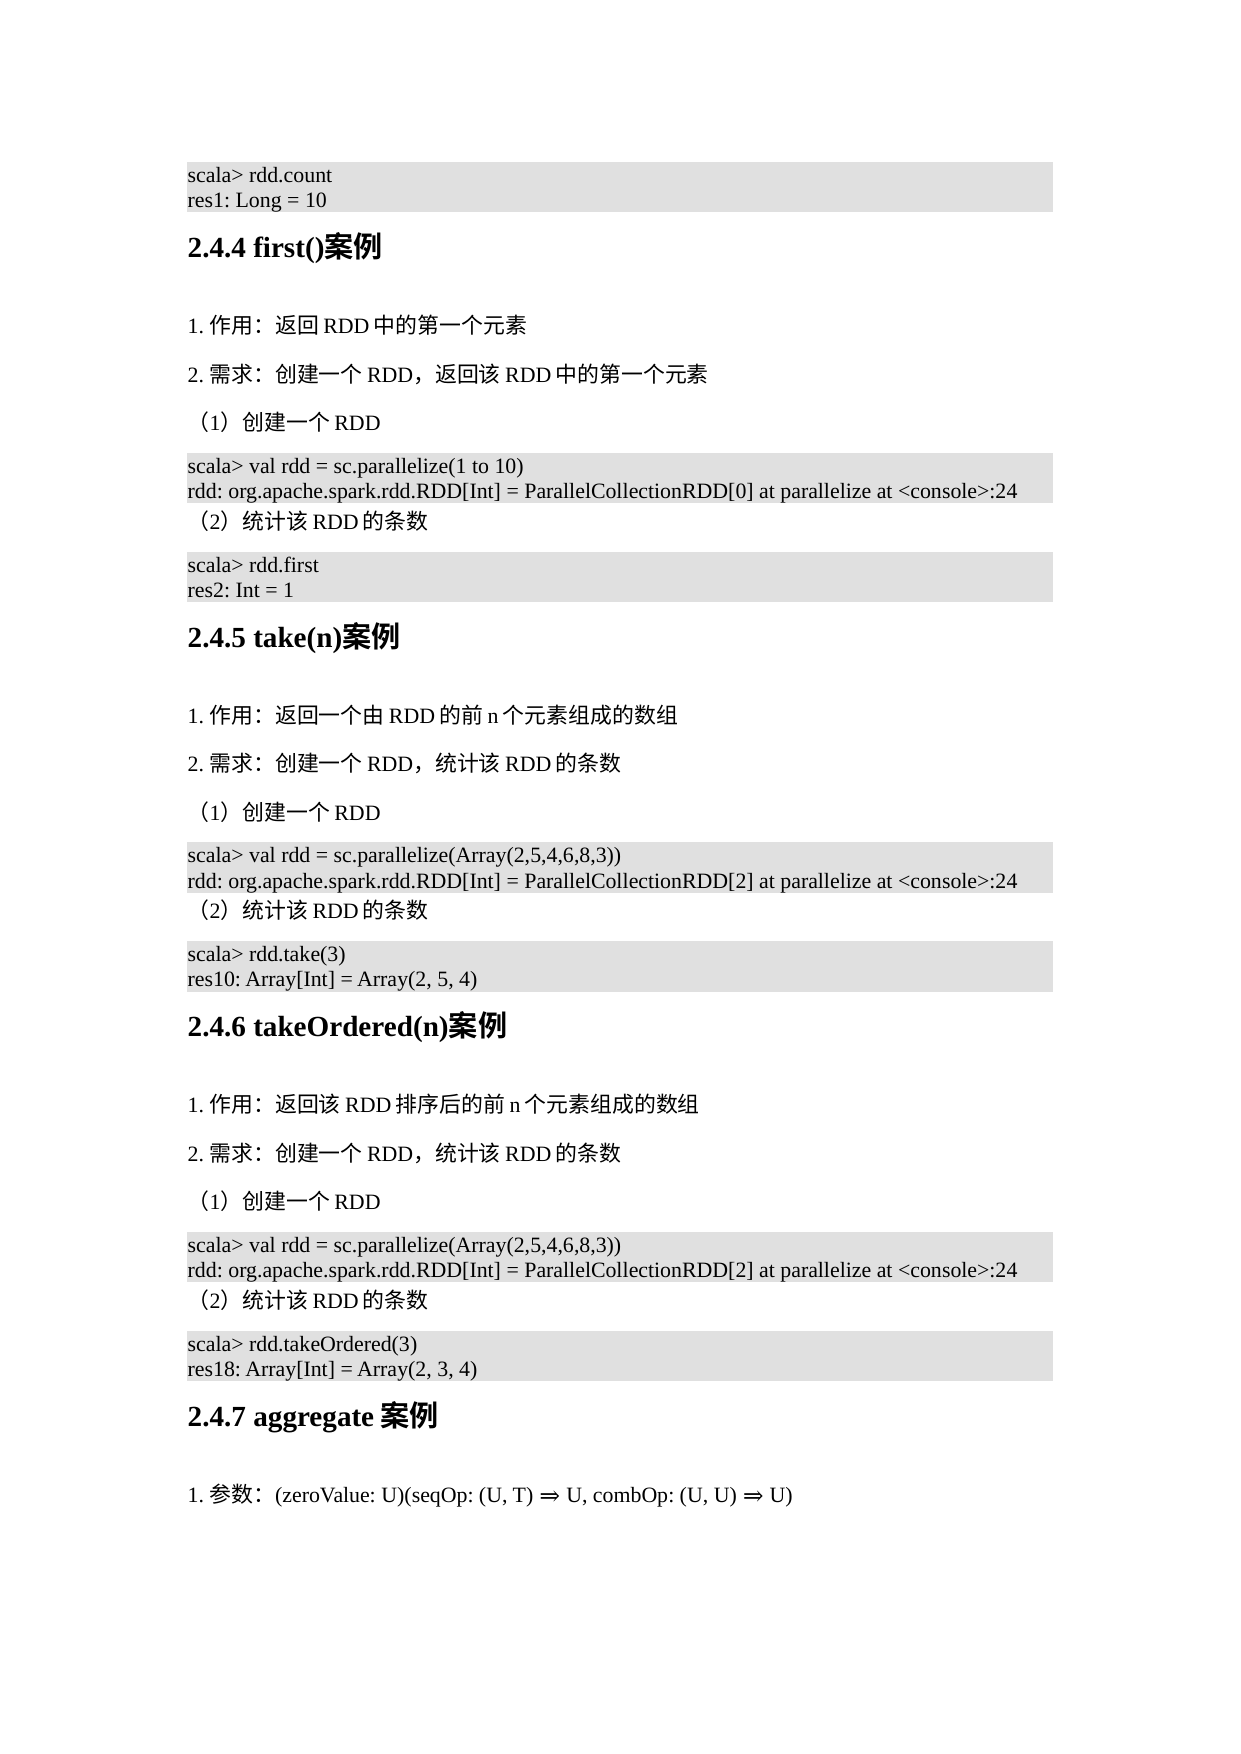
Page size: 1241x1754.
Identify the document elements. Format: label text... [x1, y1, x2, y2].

subtitle 2.4.5 take(n)案例 [187, 602, 1053, 667]
text 2. 需求：创建一个RDD，返回该RDD中的第一个元素 [187, 356, 1053, 389]
text scala> rdd.count [187, 162, 1053, 187]
subtitle 2.4.4 first()案例 [187, 212, 1053, 277]
text scala> val rdd = sc.parallelize(Array(2,5,4,6,8,3)) [187, 842, 1053, 868]
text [187, 478, 1053, 503]
text （1）创建一个RDD [187, 404, 1053, 437]
subtitle 2.4.6 takeOrdered(n)案例 [187, 992, 1053, 1057]
text 1. 作用：返回一个由RDD的前n个元素组成的数组 [187, 697, 1053, 730]
text rdd: org.apache.spark.rdd.RDD[Int] = ParallelCollectionRDD[2] at parallelize at <console>:24 [187, 1257, 1053, 1282]
text （1）创建一个RDD [187, 794, 1053, 827]
text res2: Int = 1 [187, 577, 1053, 602]
text （2）统计该RDD的条数 [187, 1282, 1053, 1315]
text 2. 需求：创建一个RDD，统计该RDD的条数 [187, 1135, 1053, 1168]
text 1. 作用：返回该RDD排序后的前n个元素组成的数组 [187, 1087, 1053, 1119]
text 2. 需求：创建一个RDD，统计该RDD的条数 [187, 746, 1053, 778]
text res1: Long = 10 [187, 187, 1053, 212]
text 1. 作用：返回RDD中的第一个元素 [187, 308, 1053, 340]
text （2）统计该RDD的条数 [187, 503, 1053, 536]
text scala> rdd.takeOrdered(3) [187, 1331, 1053, 1356]
text res10: Array[Int] = Array(2, 5, 4) [187, 966, 1053, 992]
text scala> rdd.take(3) [187, 941, 1053, 966]
text （1）创建一个RDD [187, 1184, 1053, 1216]
text res18: Array[Int] = Array(2, 3, 4) [187, 1356, 1053, 1381]
text 1. 参数：(zeroValue: U)(seqOp: (U, T) ⇒ U, combOp: (U, U) ⇒ U) [187, 1477, 1053, 1509]
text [187, 453, 1053, 478]
subtitle 2.4.7 aggregate案例 [187, 1381, 1053, 1446]
text scala> val rdd = sc.parallelize(Array(2,5,4,6,8,3)) [187, 1232, 1053, 1257]
text scala> rdd.first [187, 552, 1053, 577]
text （2）统计该RDD的条数 [187, 893, 1053, 925]
text rdd: org.apache.spark.rdd.RDD[Int] = ParallelCollectionRDD[2] at parallelize at <console>:24 [187, 868, 1053, 893]
